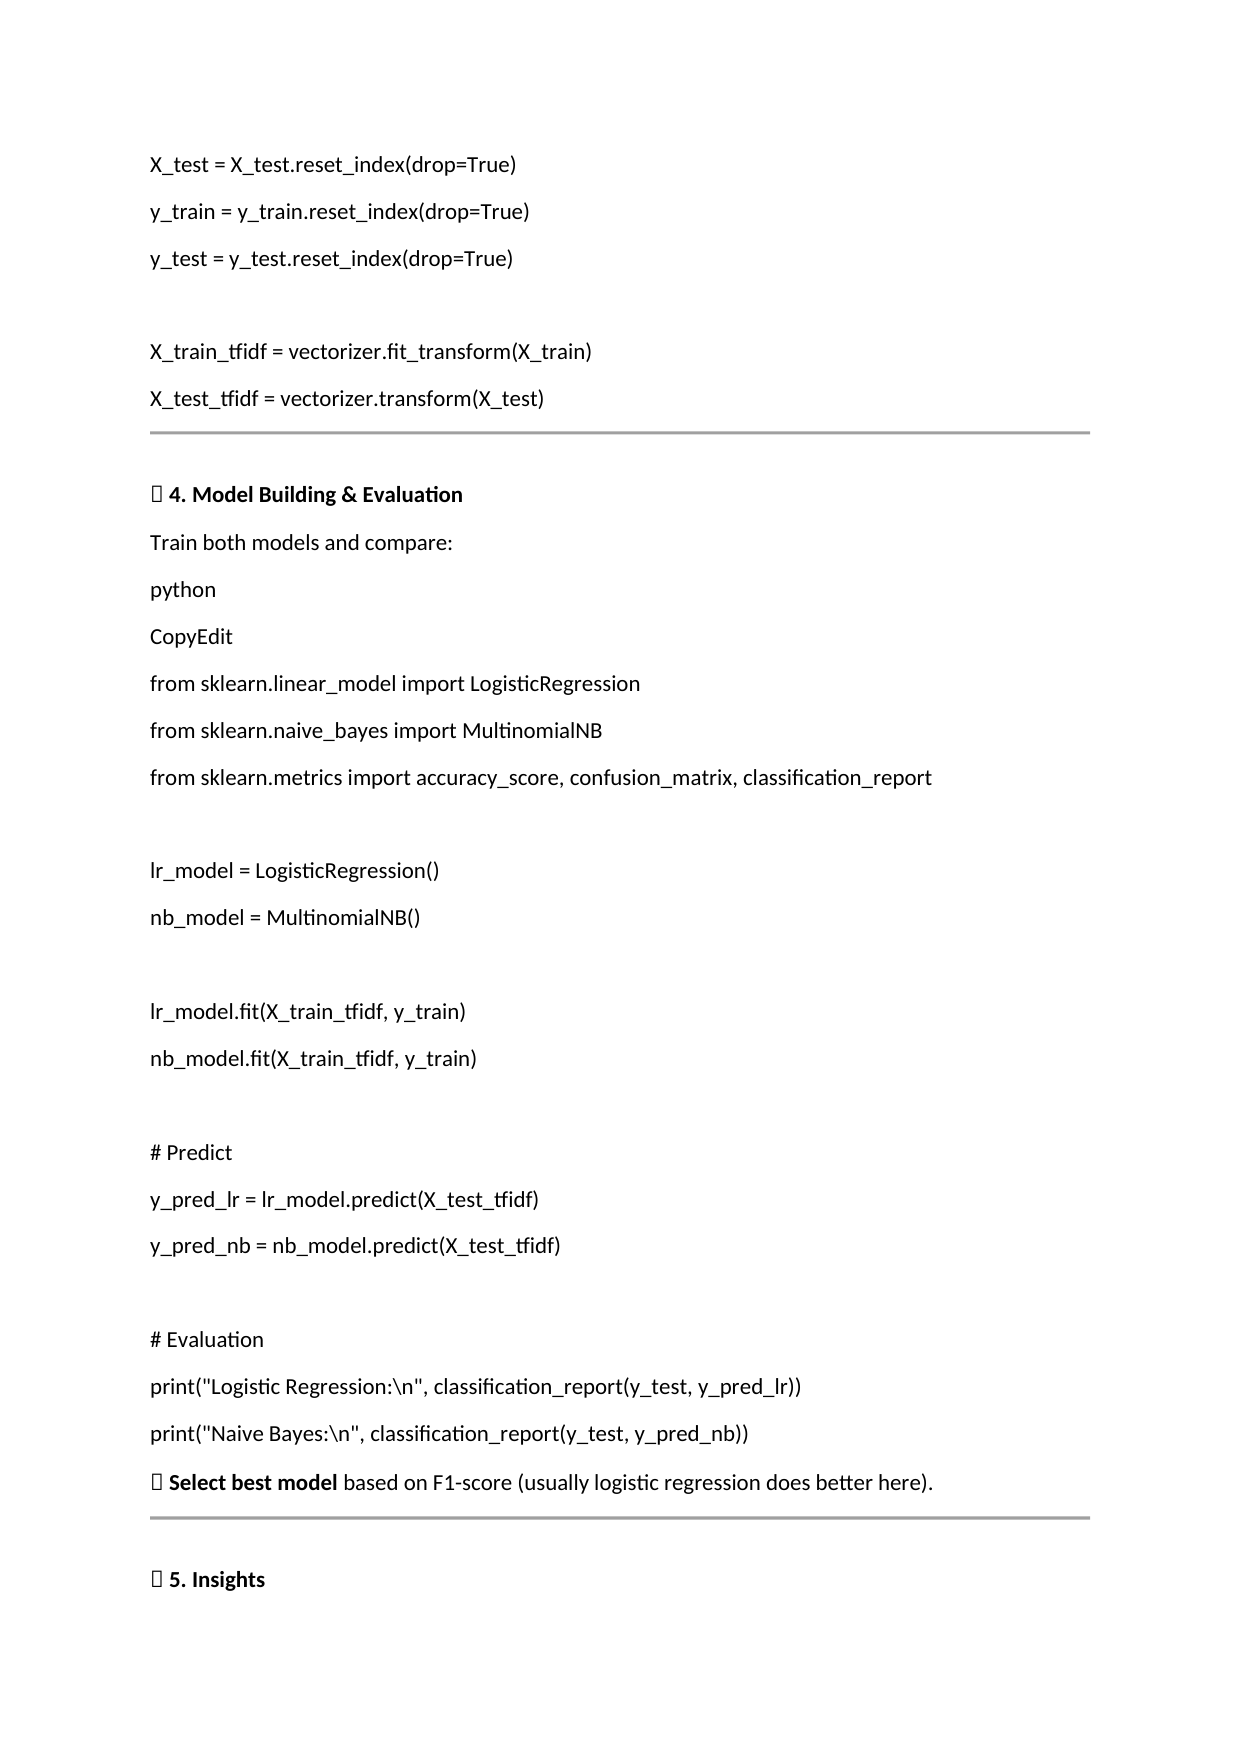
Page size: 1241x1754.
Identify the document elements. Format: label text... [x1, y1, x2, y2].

text # Evaluation [150, 1325, 1090, 1353]
text 🎯 Select best model based on F1-score (usually logistic regression does better here). [150, 1466, 1090, 1497]
text from sklearn.naive_bayes import MultinomialNB [150, 716, 1090, 744]
text y_pred_lr = lr_model.predict(X_test_tfidf) [150, 1185, 1090, 1213]
text python [150, 575, 1090, 603]
text from sklearn.metrics import accuracy_score, confusion_matrix, classification_report [150, 763, 1090, 791]
text lr_model.fit(X_train_tfidf, y_train) [150, 997, 1090, 1025]
text y_train = y_train.reset_index(drop=True) [150, 197, 1090, 225]
text Train both models and compare: [150, 528, 1090, 557]
text nb_model.fit(X_train_tfidf, y_train) [150, 1044, 1090, 1072]
text print("Logistic Regression:\n", classification_report(y_test, y_pred_lr)) [150, 1372, 1090, 1400]
text nb_model = MultinomialNB() [150, 903, 1090, 932]
text y_test = y_test.reset_index(drop=True) [150, 244, 1090, 272]
text X_test = X_test.reset_index(drop=True) [150, 150, 1090, 178]
text from sklearn.linear_model import LogisticRegression [150, 669, 1090, 697]
text 📌 5. Insights [150, 1563, 1090, 1594]
text # Predict [150, 1138, 1090, 1166]
text CopyEdit [150, 622, 1090, 650]
text lr_model = LogisticRegression() [150, 857, 1090, 885]
text X_train_tfidf = vectorizer.fit_transform(X_train) [150, 337, 1090, 366]
text 🧠 4. Model Building & Evaluation [150, 478, 1090, 509]
text y_pred_nb = nb_model.predict(X_test_tfidf) [150, 1232, 1090, 1260]
text X_test_tfidf = vectorizer.transform(X_test) [150, 384, 1090, 412]
text print("Naive Bayes:\n", classification_report(y_test, y_pred_nb)) [150, 1419, 1090, 1447]
